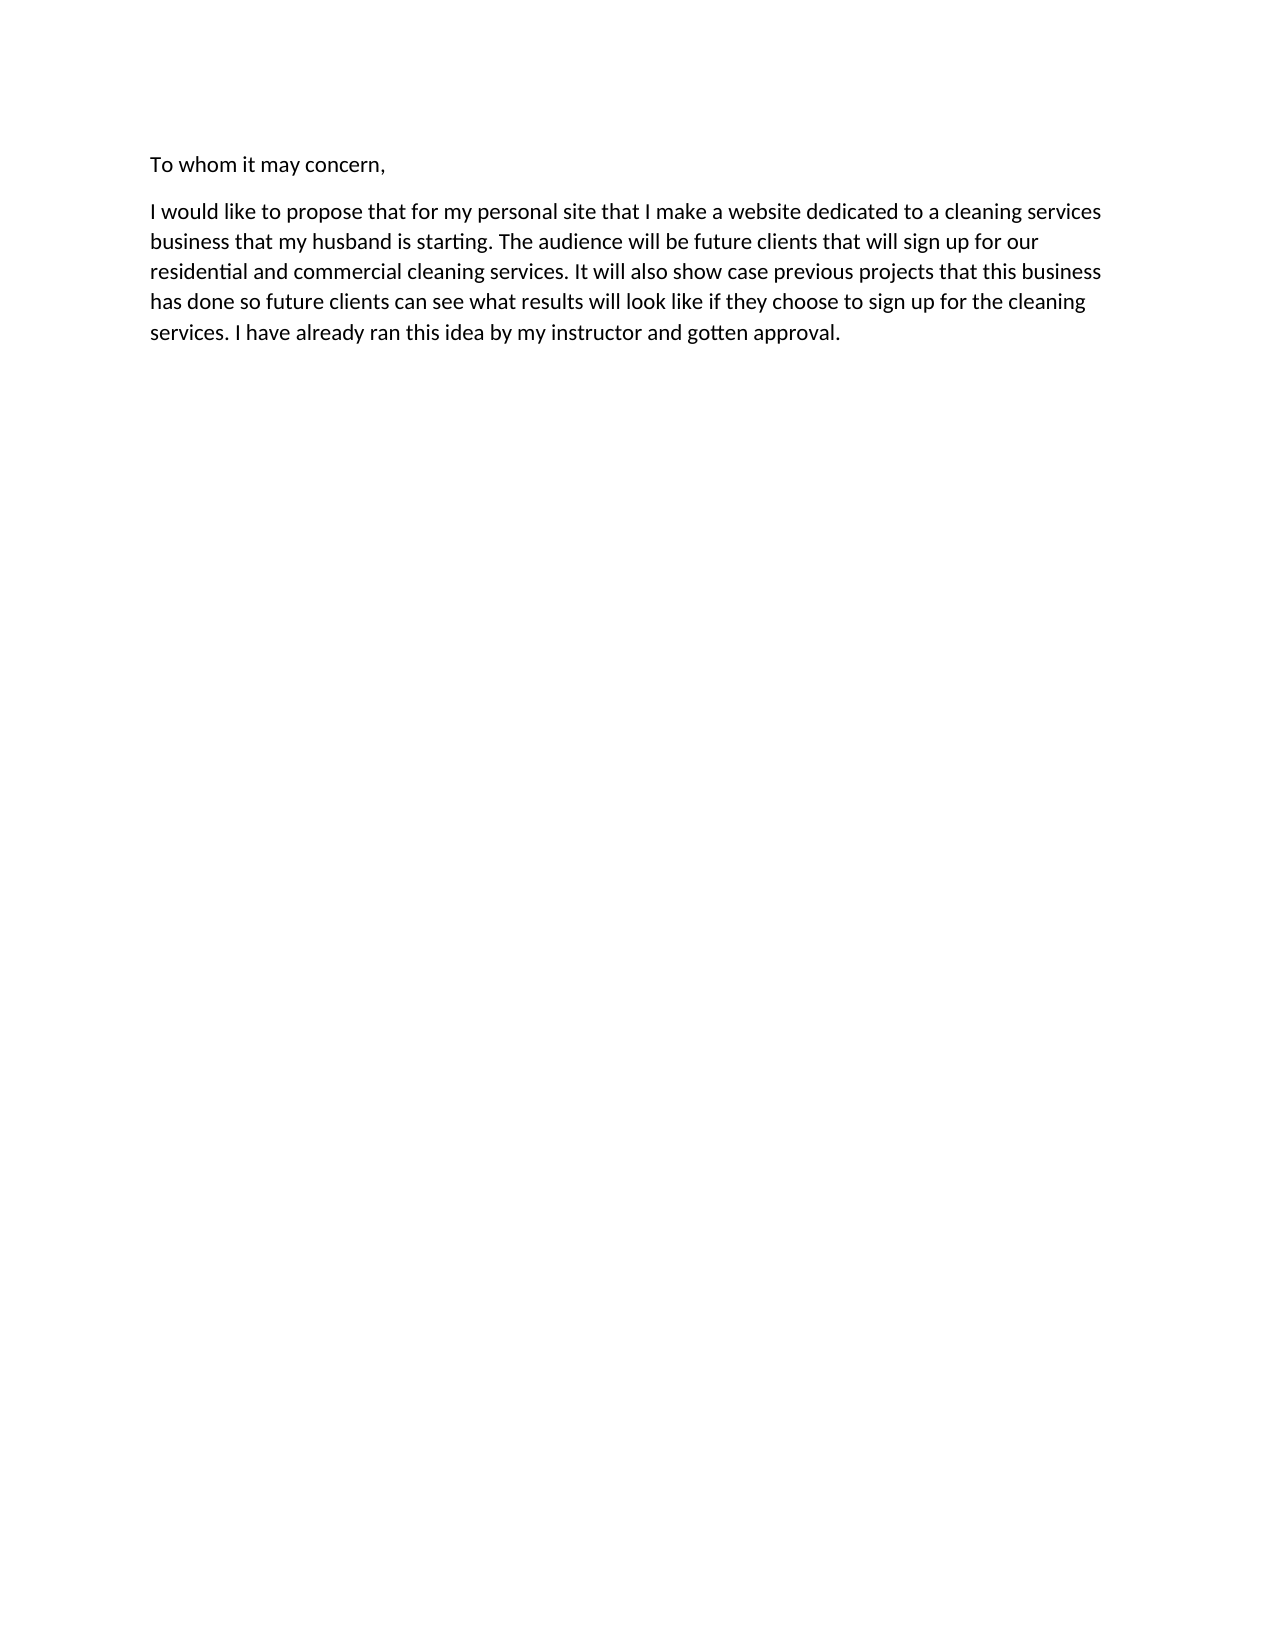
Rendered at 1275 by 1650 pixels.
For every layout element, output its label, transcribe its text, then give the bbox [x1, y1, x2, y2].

text To whom it may concern, [150, 150, 1125, 178]
text I would like to propose that for my personal site that I make a website dedicated to a cleaning services business that my husband is starting. The audience will be future clients that will sign up for our residential and commercial cleaning services. It will also show case previous projects that this business has done so future clients can see what results will look like if they choose to sign up for the cleaning services. I have already ran this idea by my instructor and gotten approval. [150, 197, 1125, 346]
